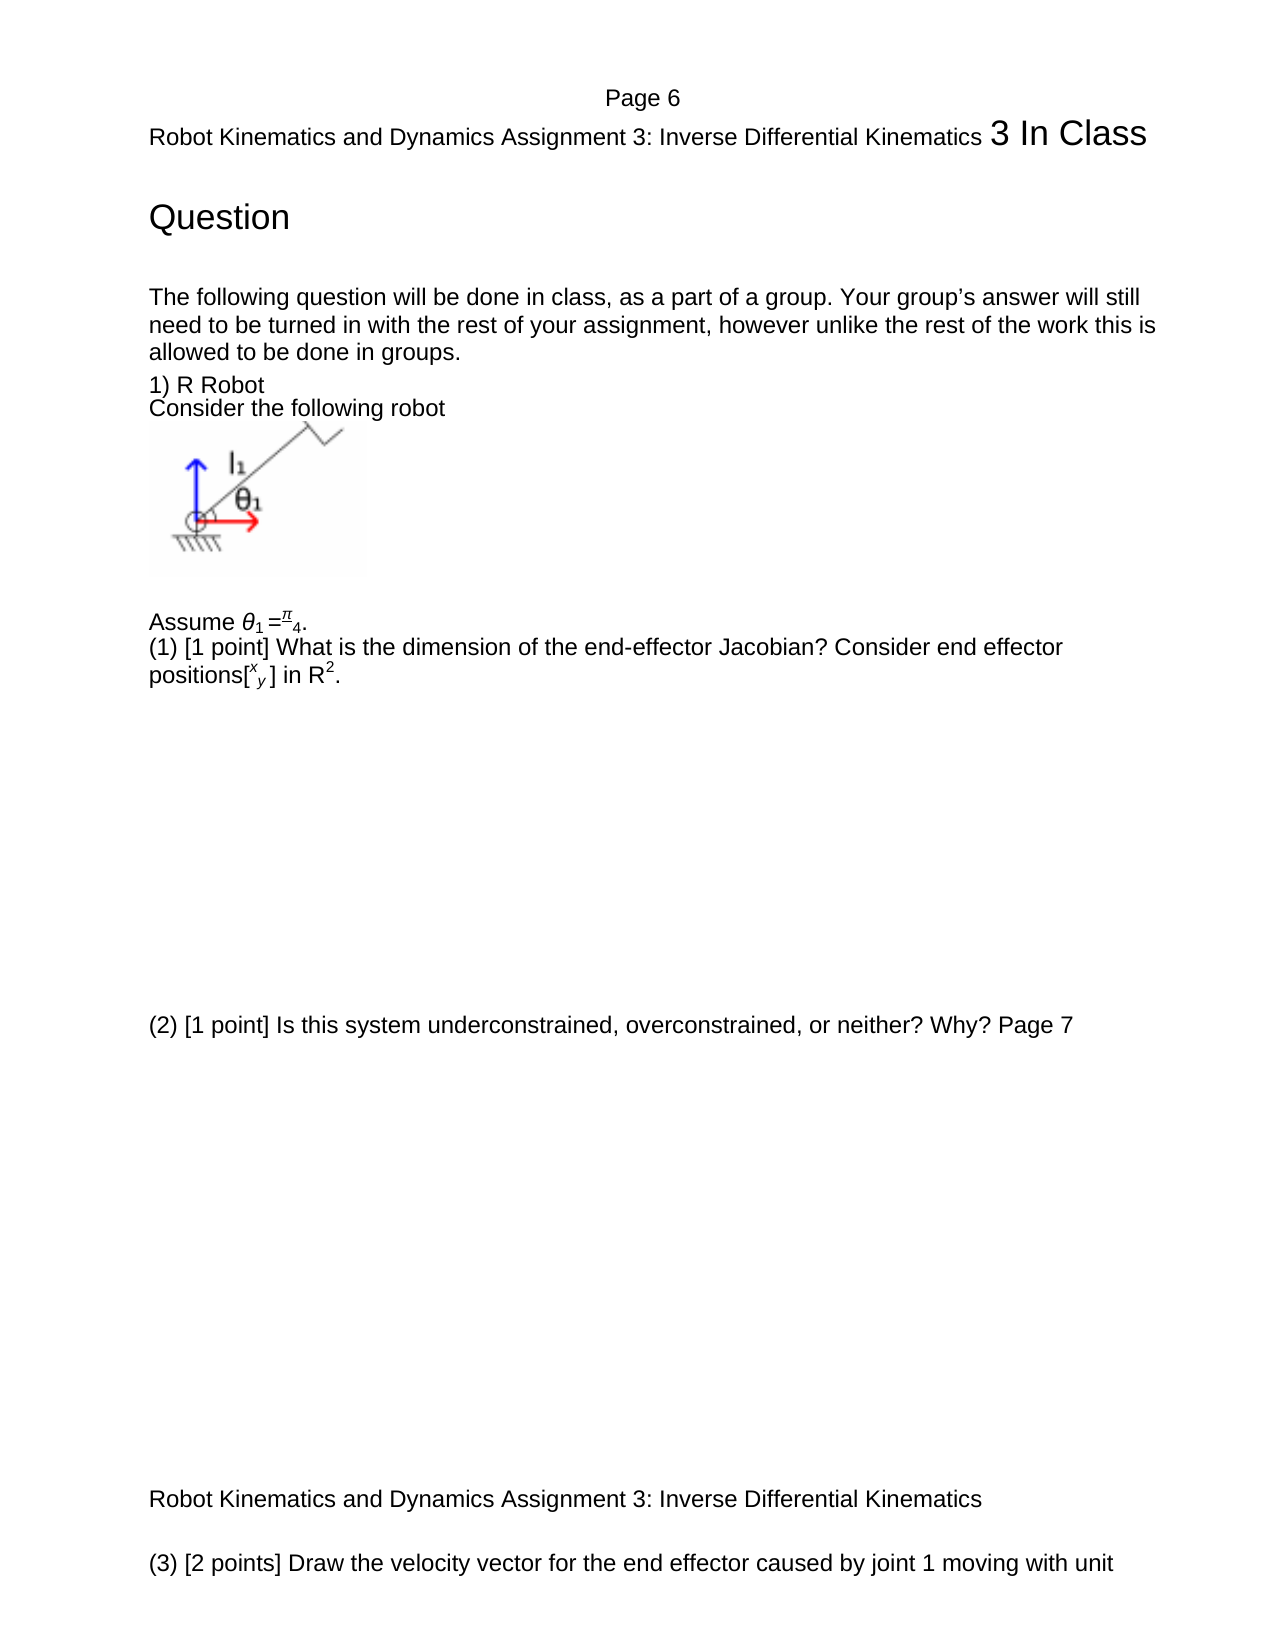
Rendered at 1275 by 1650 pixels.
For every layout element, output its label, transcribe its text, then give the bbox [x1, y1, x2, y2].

text Robot Kinematics and Dynamics Assignment 3: Inverse Differential Kinematics 3 In Class Question [148, 112, 1179, 237]
picture [148, 421, 368, 577]
text Page 6 [605, 84, 1179, 112]
text Consider the following robot [148, 399, 1179, 421]
text Robot Kinematics and Dynamics Assignment 3: Inverse Differential Kinematics [148, 1489, 1179, 1512]
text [148, 1549, 1179, 1576]
text (1) [1 point] What is the dimension of the end-effector Jacobian? Consider end effector positions[xy ] in R2. [148, 636, 1179, 689]
text 1) R Robot [148, 375, 1179, 398]
text The following question will be done in class, as a part of a group. Your group’s answer will still need to be turned in with the rest of your assignment, however unlike the rest of the work this is allowed to be done in groups. [148, 283, 1179, 366]
text Assume θ1 =π4. [148, 610, 1179, 636]
text (2) [1 point] Is this system underconstrained, overconstrained, or neither? Why? Page 7 [148, 1011, 1179, 1039]
